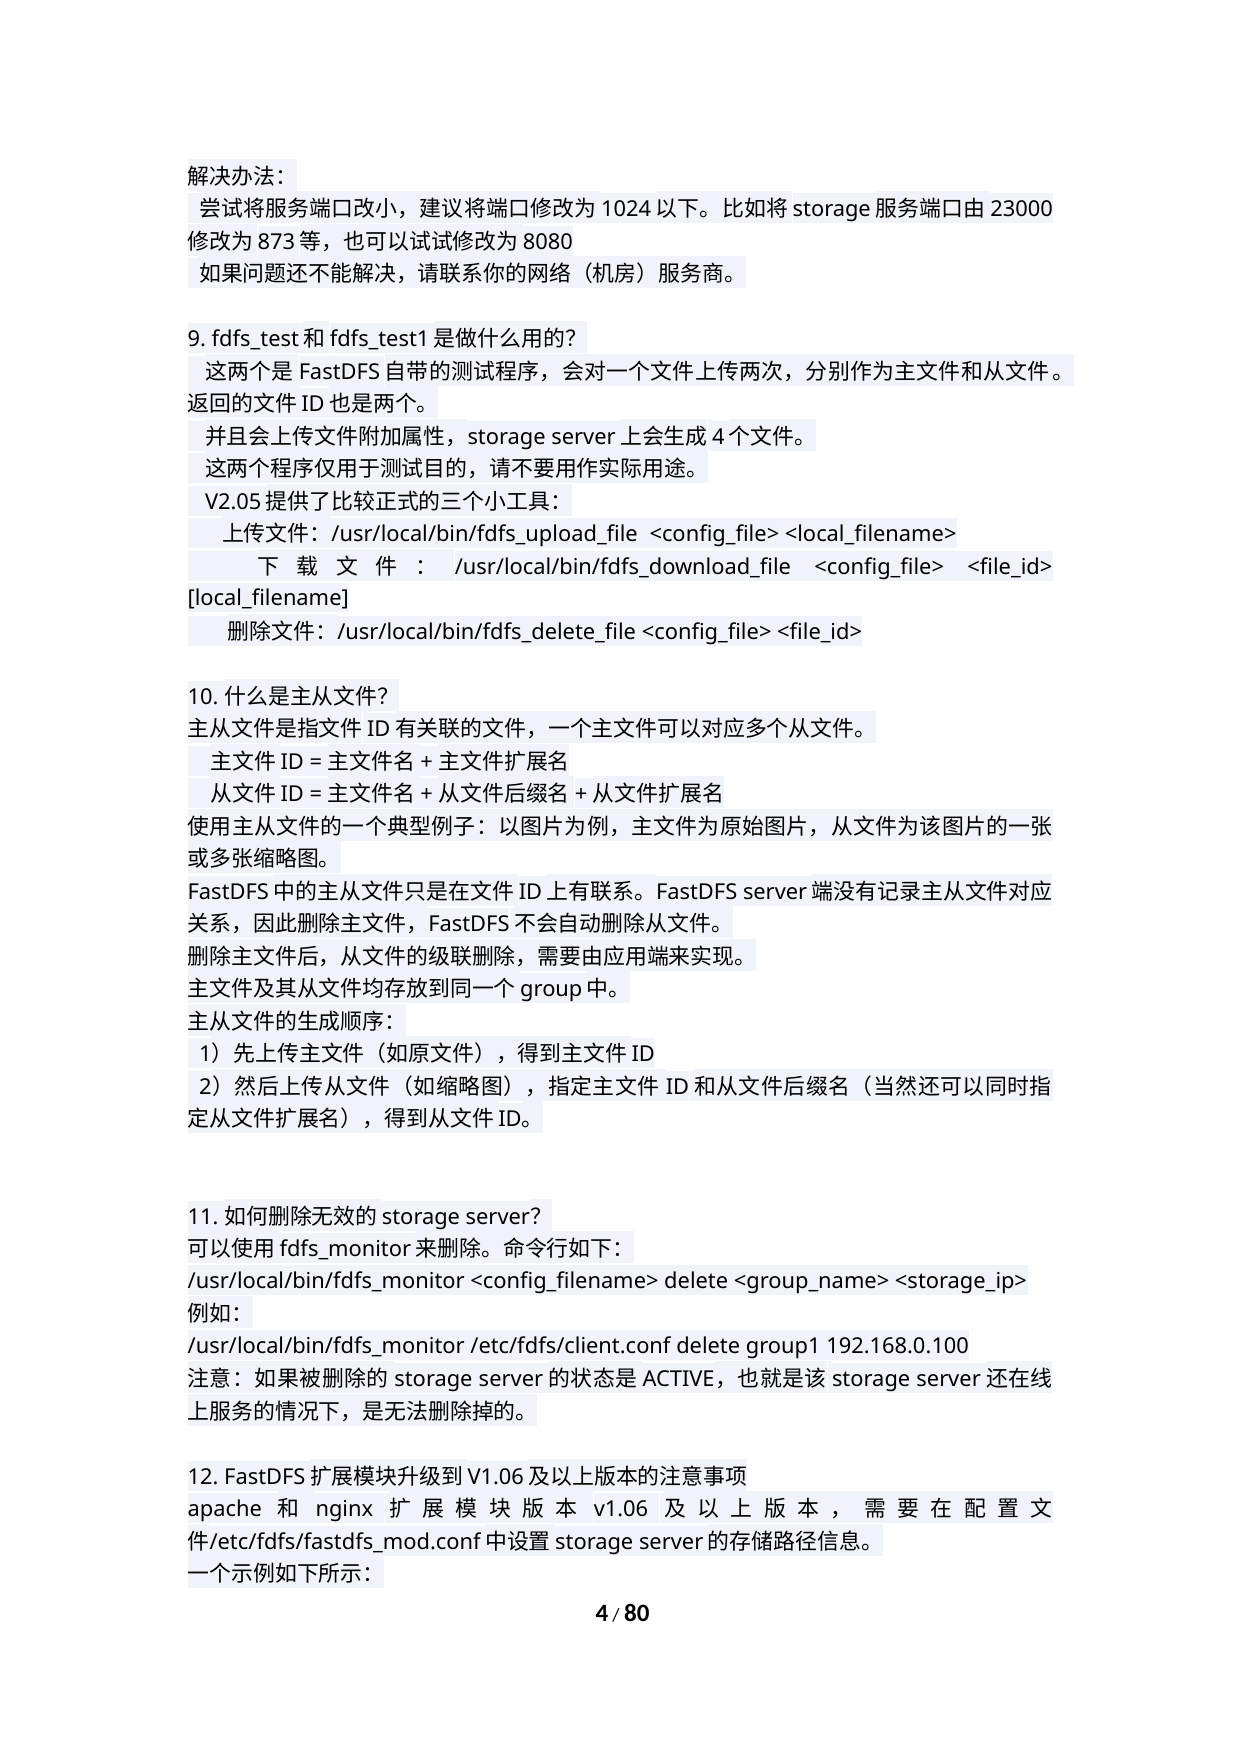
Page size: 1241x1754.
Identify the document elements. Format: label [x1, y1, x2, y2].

text [187, 158, 1053, 1588]
